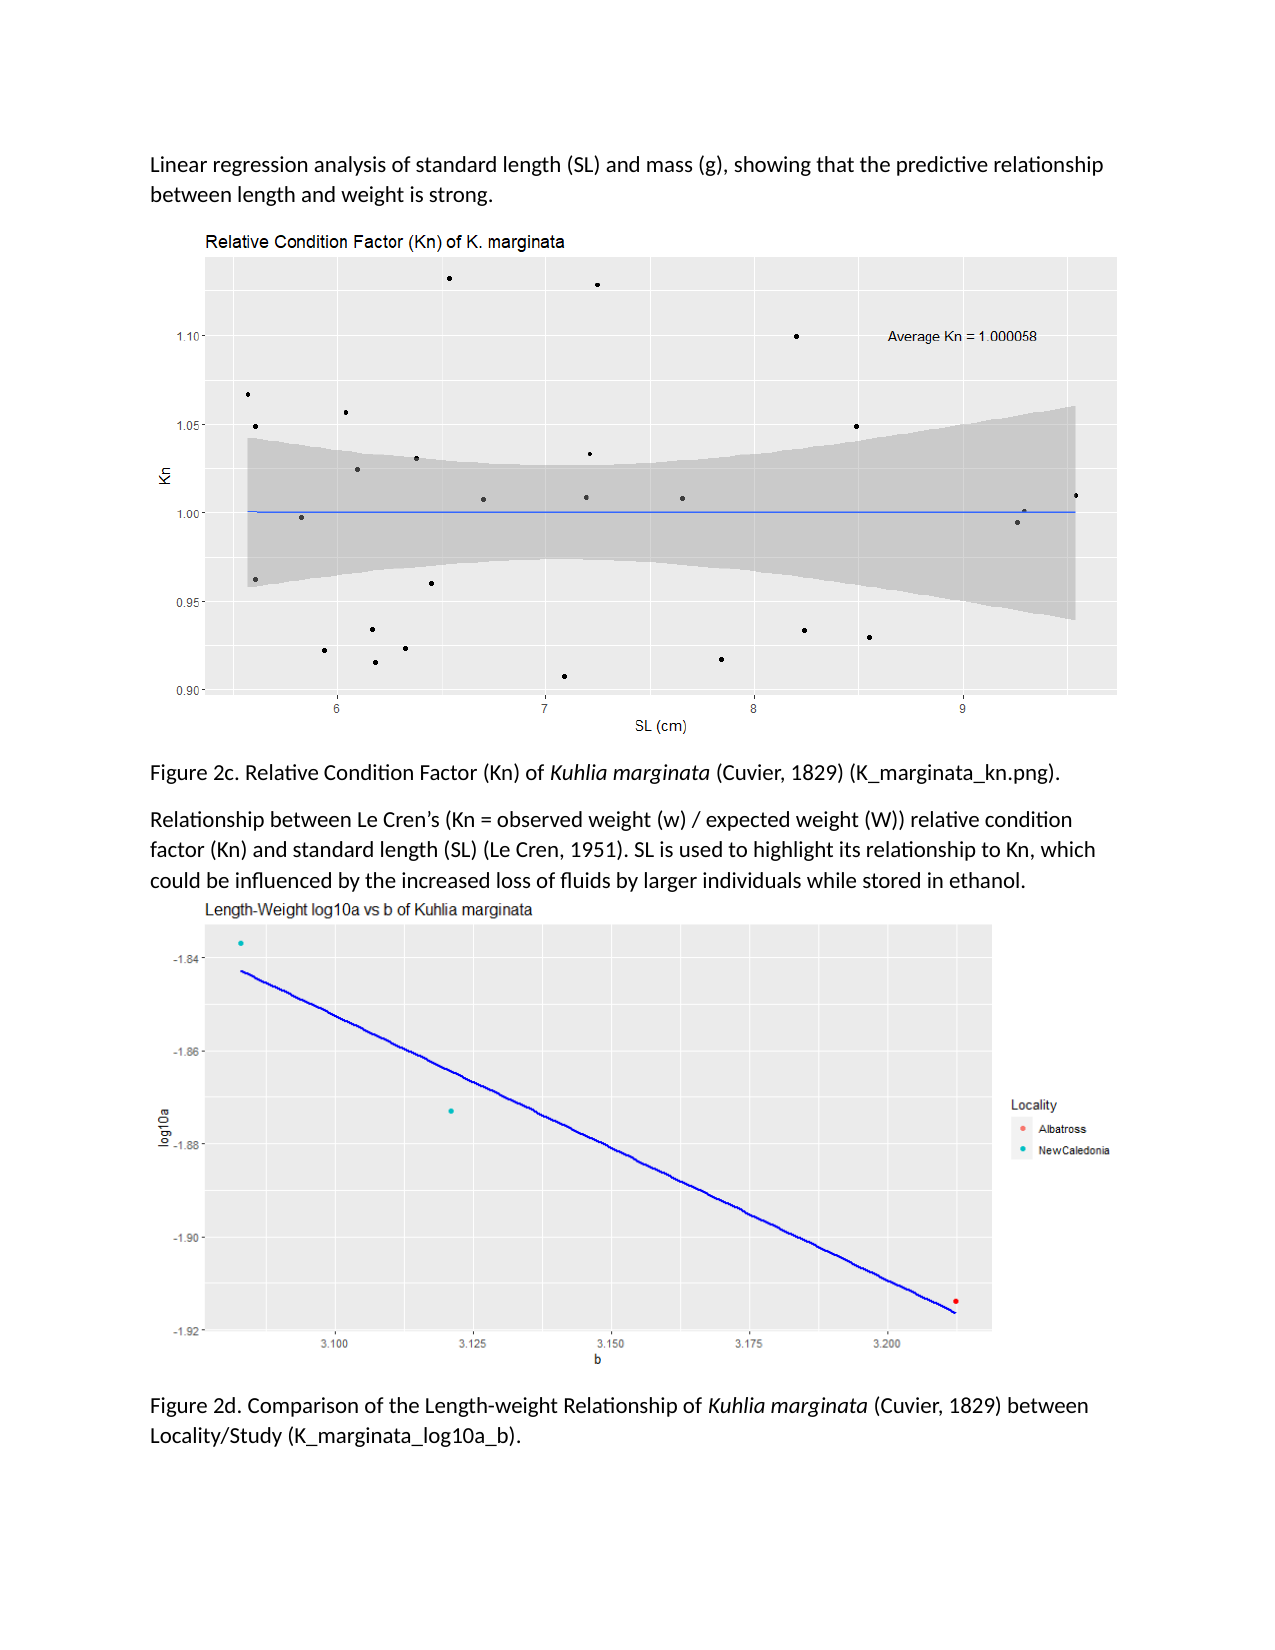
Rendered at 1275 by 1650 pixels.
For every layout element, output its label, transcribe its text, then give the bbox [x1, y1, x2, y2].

picture [150, 227, 1124, 740]
text Figure 2d. Comparison of the Length-weight Relationship of Kuhlia marginata (Cuvier, 1829) between Locality/Study (K_marginata_log10a_b). [150, 1391, 1125, 1449]
text Linear regression analysis of standard length (SL) and mass (g), showing that the predictive relationship between length and weight is strong. [150, 150, 1125, 208]
text Figure 2c. Relative Condition Factor (Kn) of Kuhlia marginata (Cuvier, 1829) (K_marginata_kn.png). [150, 758, 1125, 786]
picture [150, 896, 1124, 1373]
